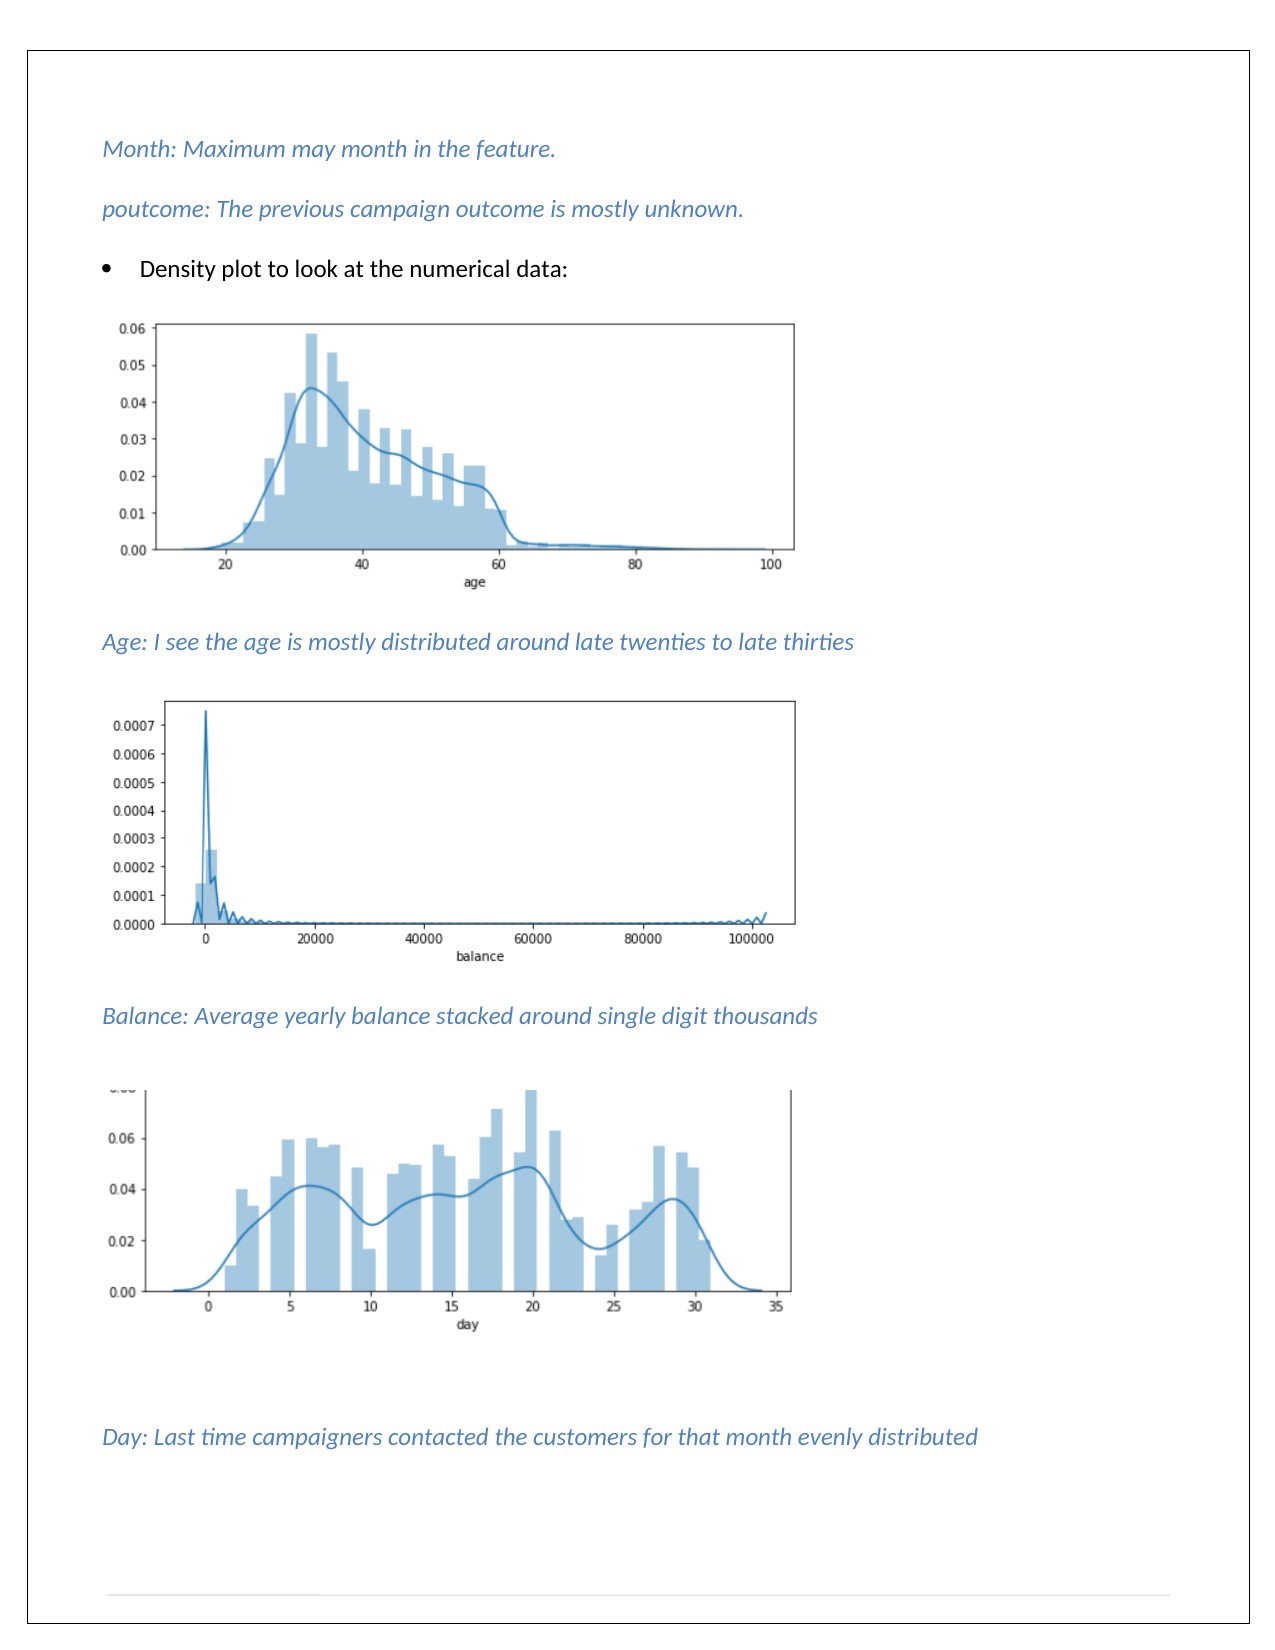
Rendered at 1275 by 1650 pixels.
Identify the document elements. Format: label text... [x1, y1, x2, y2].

text Day: Last time campaigners contacted the customers for that month evenly distributed [102, 1421, 1249, 1452]
picture [102, 1090, 801, 1338]
text Age: I see the age is mostly distributed around late twenties to late thirties [102, 627, 1249, 657]
text Month: Maximum may month in the feature. [102, 133, 1249, 164]
picture [102, 312, 804, 598]
list Density plot to look at the numerical data: [102, 253, 1249, 283]
text poutcome: The previous campaign outcome is mostly unknown. [102, 193, 1249, 223]
text Balance: Average yearly balance stacked around single digit thousands [102, 1000, 1249, 1031]
picture [102, 686, 806, 972]
